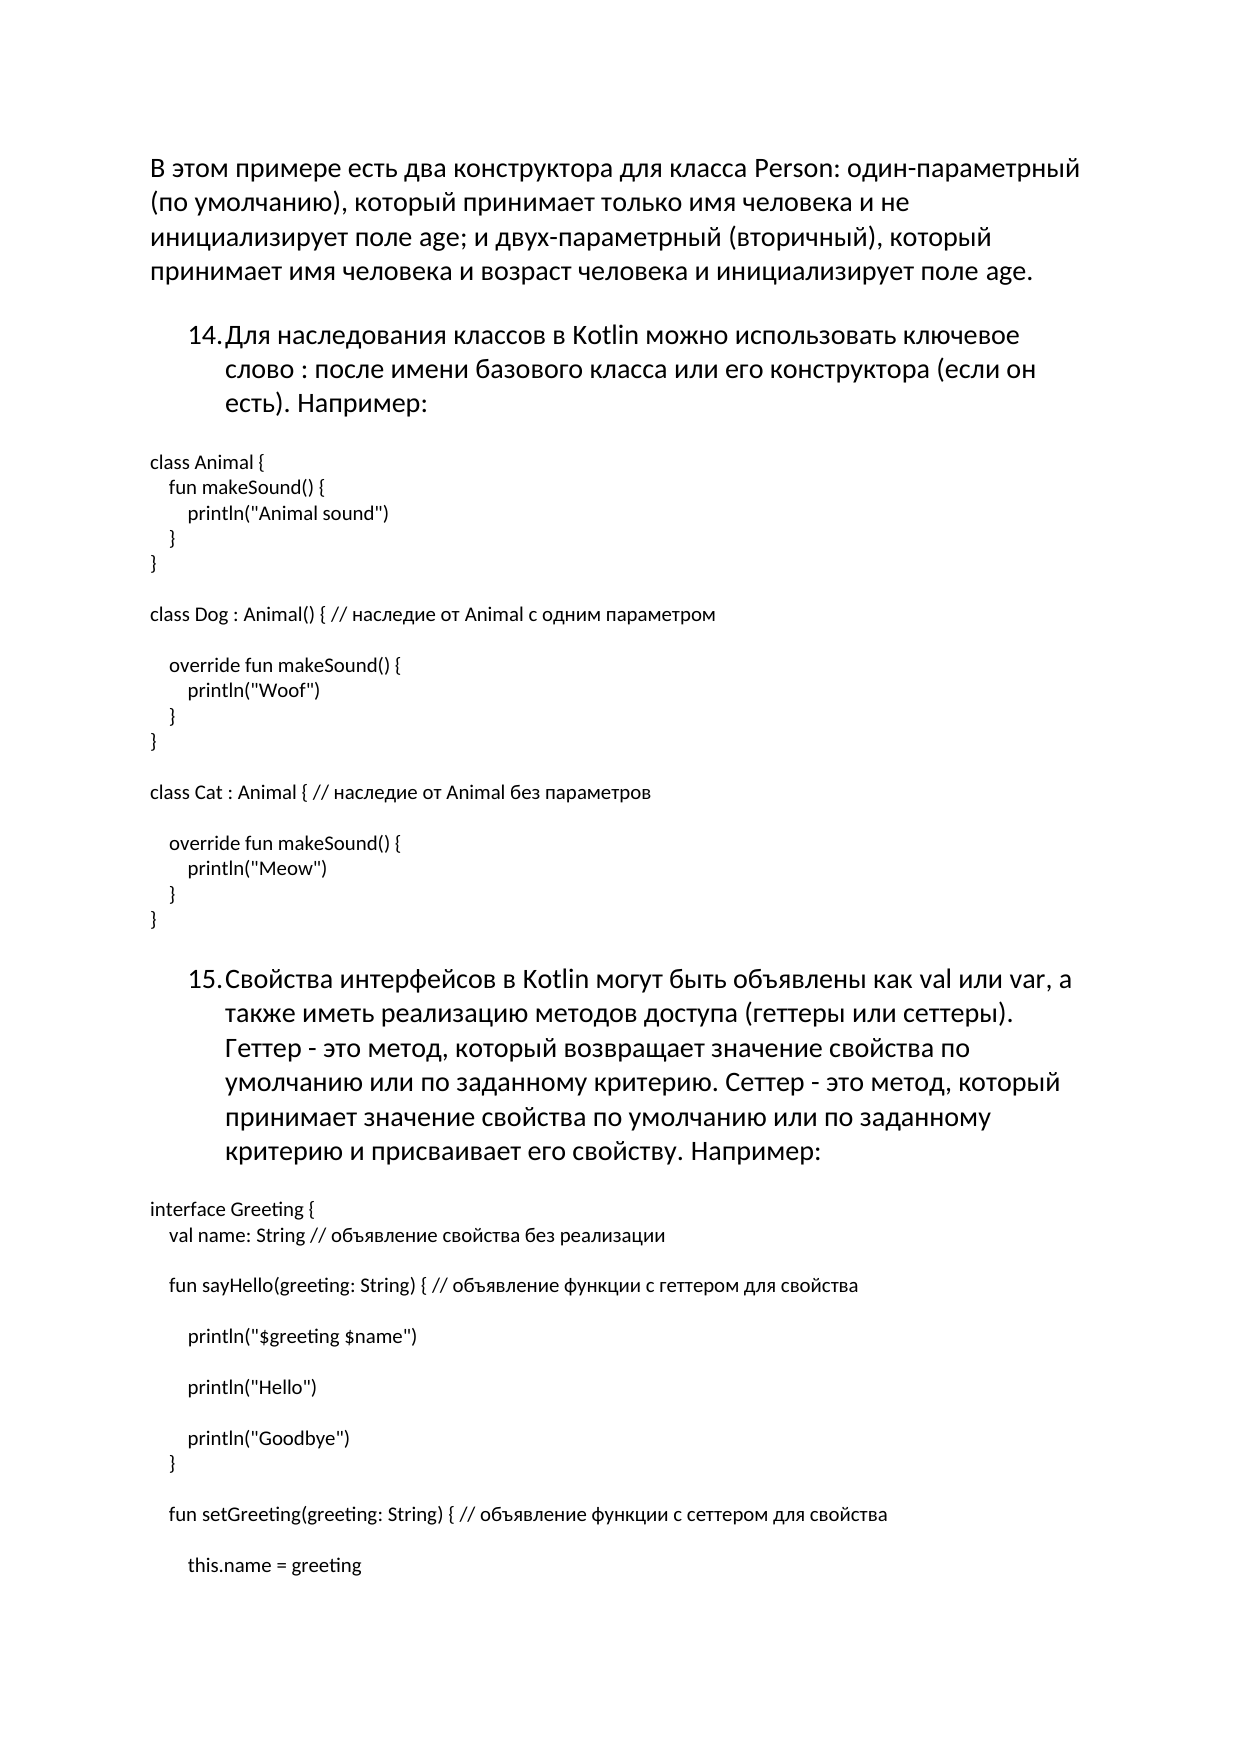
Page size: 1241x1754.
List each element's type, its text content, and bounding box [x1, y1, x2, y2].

text fun setGreeting(greeting: String) { // объявление функции с сеттером для свойства [150, 1501, 1090, 1527]
text println("Hello") [150, 1374, 1090, 1400]
list Свойства интерфейсов в Kotlin могут быть объявлены как val или var, а также иметь реализацию методов доступа (геттеры или сеттеры). Геттер - это метод, который возвращает значение свойства по умолчанию или по заданному критерию. Сеттер - это метод, который принимает значение свойства по умолчанию или по заданному критерию и присваивает его свойству. Например: [187, 961, 1090, 1167]
text interface Greeting { [150, 1196, 1090, 1222]
text } [150, 728, 1090, 754]
text println("Meow") [150, 856, 1090, 881]
text fun makeSound() { [150, 474, 1090, 500]
text } [150, 525, 1090, 551]
text println("Animal sound") [150, 500, 1090, 525]
text override fun makeSound() { [150, 652, 1090, 678]
text println("Goodbye") [150, 1425, 1090, 1451]
text } [150, 1451, 1090, 1476]
text В этом примере есть два конструктора для класса Person: один-параметрный (по умолчанию), который принимает только имя человека и не инициализирует поле age; и двух-параметрный (вторичный), который принимает имя человека и возраст человека и инициализирует поле age. [150, 150, 1090, 287]
text } [150, 703, 1090, 728]
text } [150, 551, 1090, 576]
text class Animal { [150, 449, 1090, 474]
text override fun makeSound() { [150, 830, 1090, 856]
text class Cat : Animal { // наследие от Animal без параметров [150, 779, 1090, 805]
text val name: String // объявление свойства без реализации [150, 1222, 1090, 1247]
list Для наследования классов в Kotlin можно использовать ключевое слово : после имени базового класса или его конструктора (если он есть). Например: [187, 317, 1090, 420]
text fun sayHello(greeting: String) { // объявление функции с геттером для свойства [150, 1273, 1090, 1298]
text } [150, 881, 1090, 906]
text println("Woof") [150, 678, 1090, 703]
text println("$greeting $name") [150, 1323, 1090, 1349]
text } [150, 906, 1090, 932]
text this.name = greeting [150, 1552, 1090, 1578]
text class Dog : Animal() { // наследие от Animal с одним параметром [150, 601, 1090, 627]
